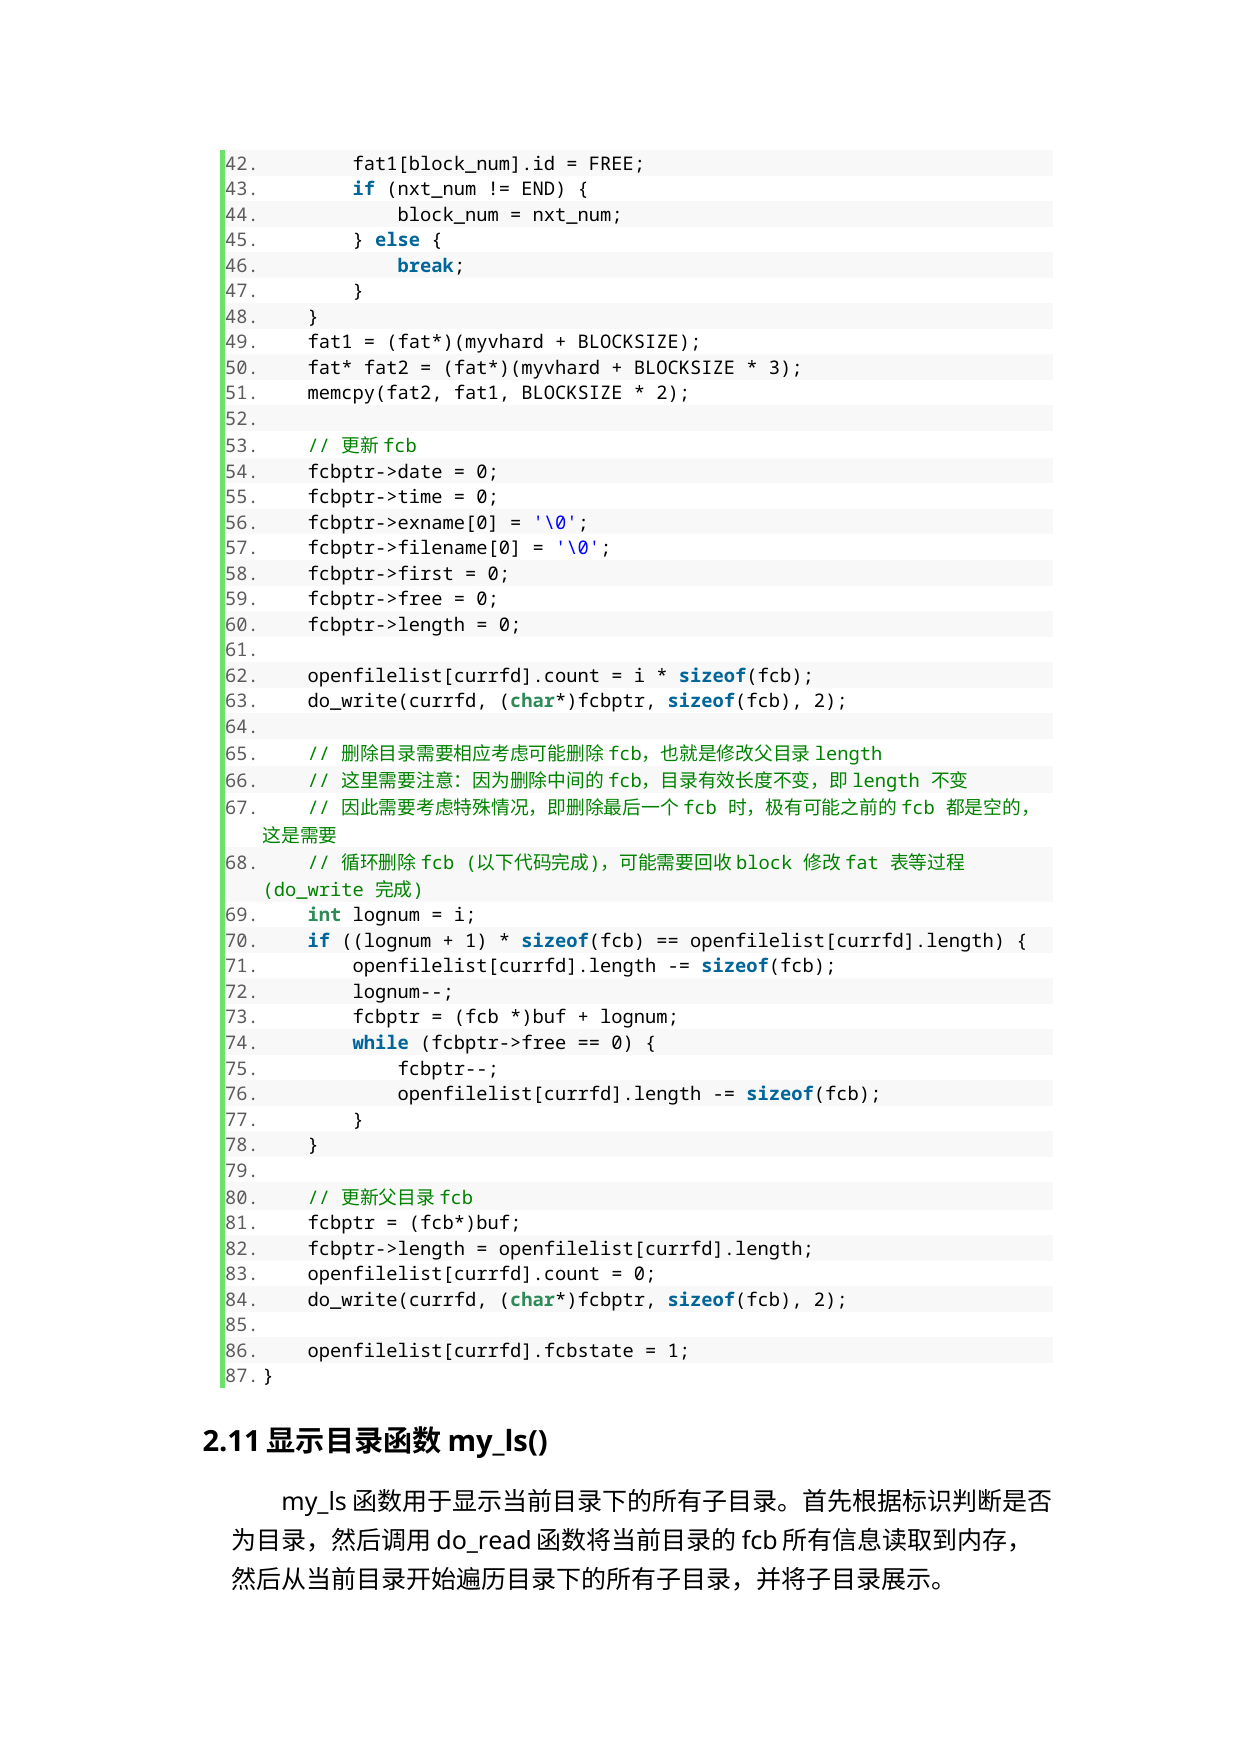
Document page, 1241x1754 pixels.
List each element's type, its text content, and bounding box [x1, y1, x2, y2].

list fat1 = (fat*)(myvhard + BLOCKSIZE); [225, 329, 1053, 354]
list } [225, 1131, 1053, 1157]
list openfilelist[currfd].fcbstate = 1; [225, 1337, 1053, 1363]
list block_num = nxt_num; [225, 201, 1053, 227]
list // 更新 fcb [225, 431, 1053, 458]
list fcbptr->first = 0; [225, 560, 1053, 586]
list } [225, 1363, 1053, 1388]
list openfilelist[currfd].length -= sizeof(fcb); [225, 1080, 1053, 1106]
list fcbptr = (fcb*)buf; [225, 1210, 1053, 1235]
list while (fcbptr->free == 0) { [225, 1029, 1053, 1055]
list } [225, 1106, 1053, 1131]
list fcbptr->exname[0] = '\0'; [225, 509, 1053, 534]
list // 删除目录需要相应考虑可能删除 fcb，也就是修改父目录 length [225, 739, 1053, 766]
list fat* fat2 = (fat*)(myvhard + BLOCKSIZE * 3); [225, 354, 1053, 380]
list break; [225, 252, 1053, 278]
text my_ls函数用于显示当前目录下的所有子目录。首先根据标识判断是否为目录，然后调用do_read函数将当前目录的fcb所有信息读取到内存，然后从当前目录开始遍历目录下的所有子目录，并将子目录展示。 [231, 1481, 1053, 1595]
list fcbptr->time = 0; [225, 483, 1053, 509]
list fcbptr->filename[0] = '\0'; [225, 534, 1053, 560]
list memcpy(fat2, fat1, BLOCKSIZE * 2); [225, 380, 1053, 405]
list fcbptr->date = 0; [225, 458, 1053, 483]
list int lognum = i; [225, 902, 1053, 927]
list openfilelist[currfd].count = i * sizeof(fcb); [225, 662, 1053, 688]
list fcbptr->length = 0; [225, 611, 1053, 637]
list do_write(currfd, (char*)fcbptr, sizeof(fcb), 2); [225, 1286, 1053, 1312]
list fcbptr->length = openfilelist[currfd].length; [225, 1235, 1053, 1261]
list } [225, 303, 1053, 329]
list // 因此需要考虑特殊情况，即删除最后一个 fcb 时，极有可能之前的 fcb 都是空的，这是需要 [225, 793, 1053, 847]
list openfilelist[currfd].length -= sizeof(fcb); [225, 953, 1053, 978]
list fcbptr = (fcb *)buf + lognum; [225, 1004, 1053, 1029]
list } [225, 278, 1053, 303]
list // 这里需要注意：因为删除中间的 fcb，目录有效长度不变，即 length 不变 [225, 766, 1053, 793]
list // 更新父目录 fcb [225, 1182, 1053, 1210]
text 2.11显示目录函数my_ls() [202, 1417, 1053, 1460]
list fcbptr--; [225, 1055, 1053, 1080]
list if ((lognum + 1) * sizeof(fcb) == openfilelist[currfd].length) { [225, 927, 1053, 953]
list do_write(currfd, (char*)fcbptr, sizeof(fcb), 2); [225, 688, 1053, 713]
list // 循环删除 fcb (以下代码完成)，可能需要回收 block 修改 fat 表等过程(do_write 完成) [225, 847, 1053, 902]
list } else { [225, 227, 1053, 252]
list if (nxt_num != END) { [225, 176, 1053, 201]
list openfilelist[currfd].count = 0; [225, 1261, 1053, 1286]
list fcbptr->free = 0; [225, 586, 1053, 611]
list fat1[block_num].id = FREE; [225, 150, 1053, 176]
list lognum--; [225, 978, 1053, 1004]
